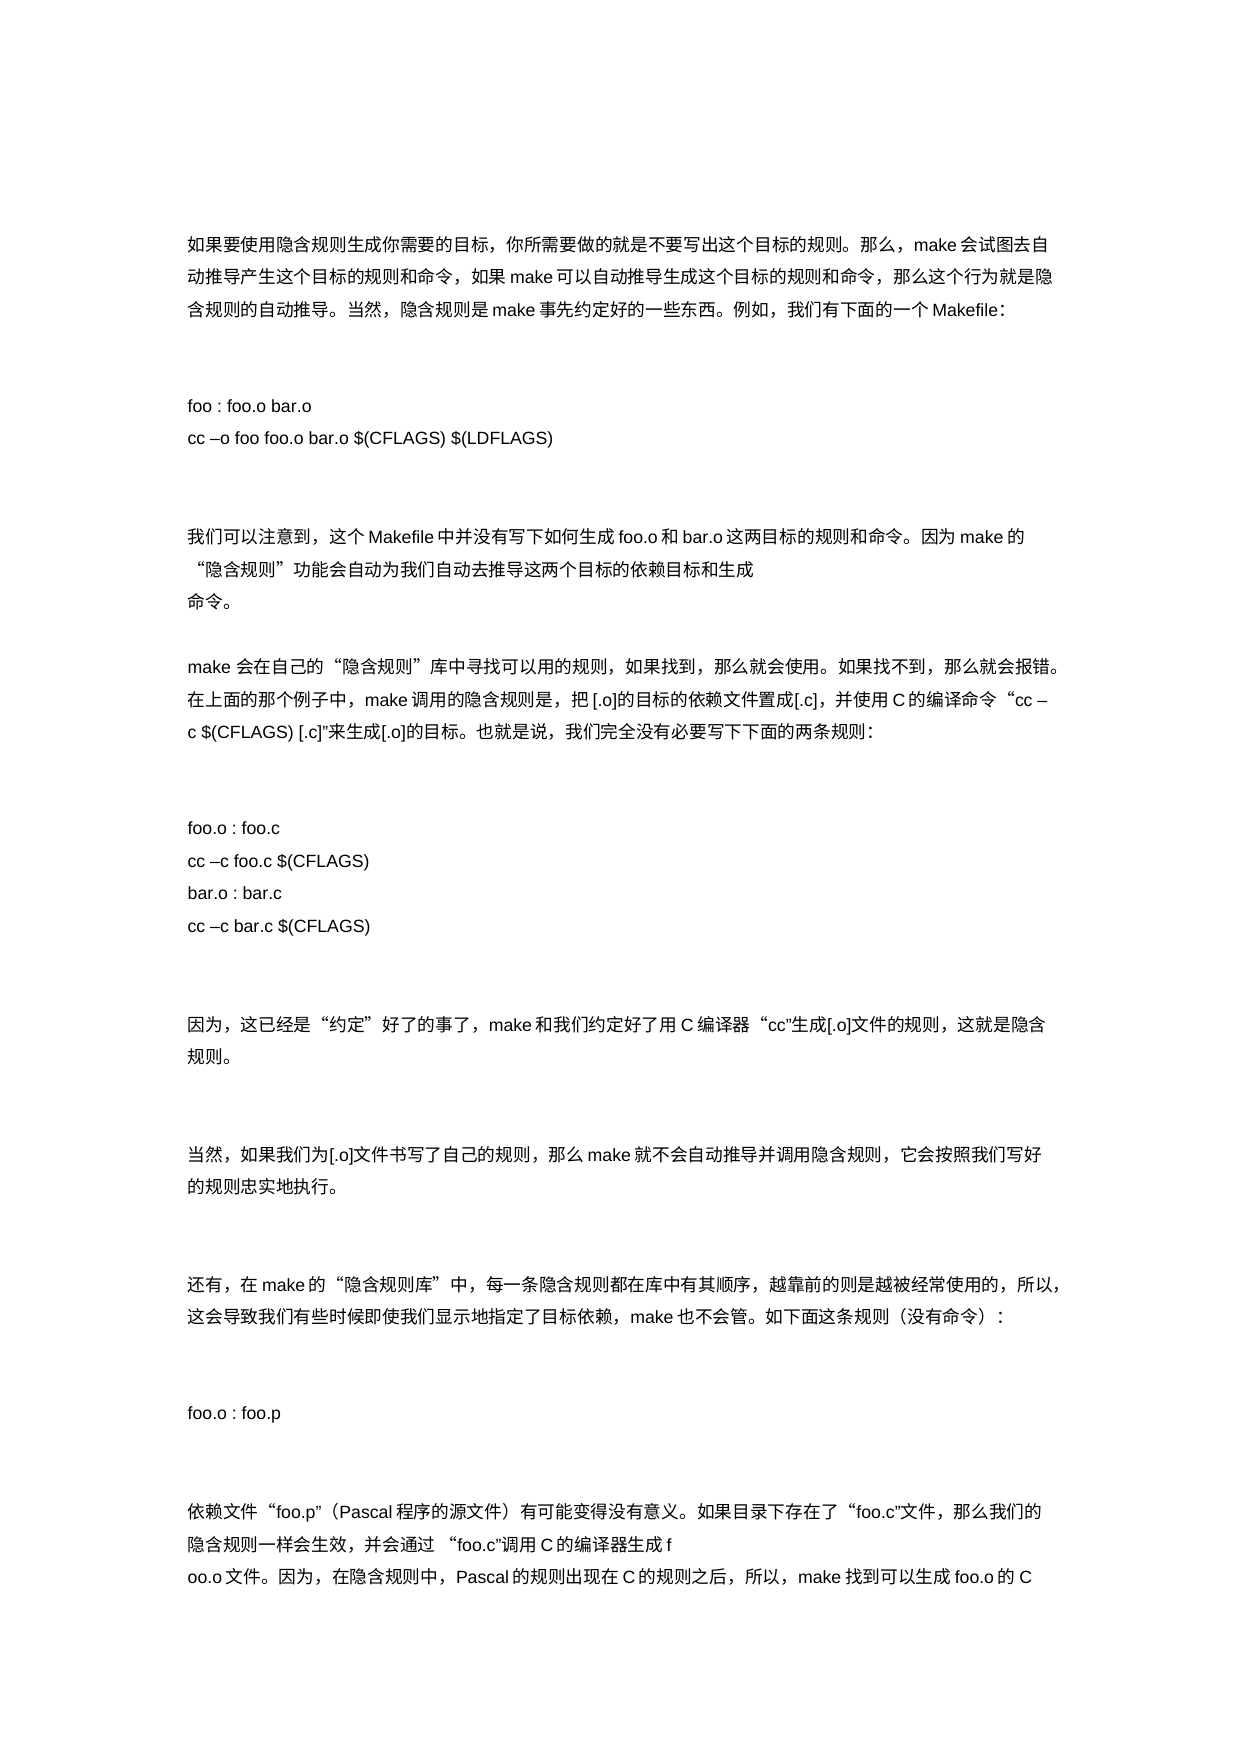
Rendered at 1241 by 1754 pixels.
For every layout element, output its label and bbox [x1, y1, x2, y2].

text [187, 162, 1053, 1592]
